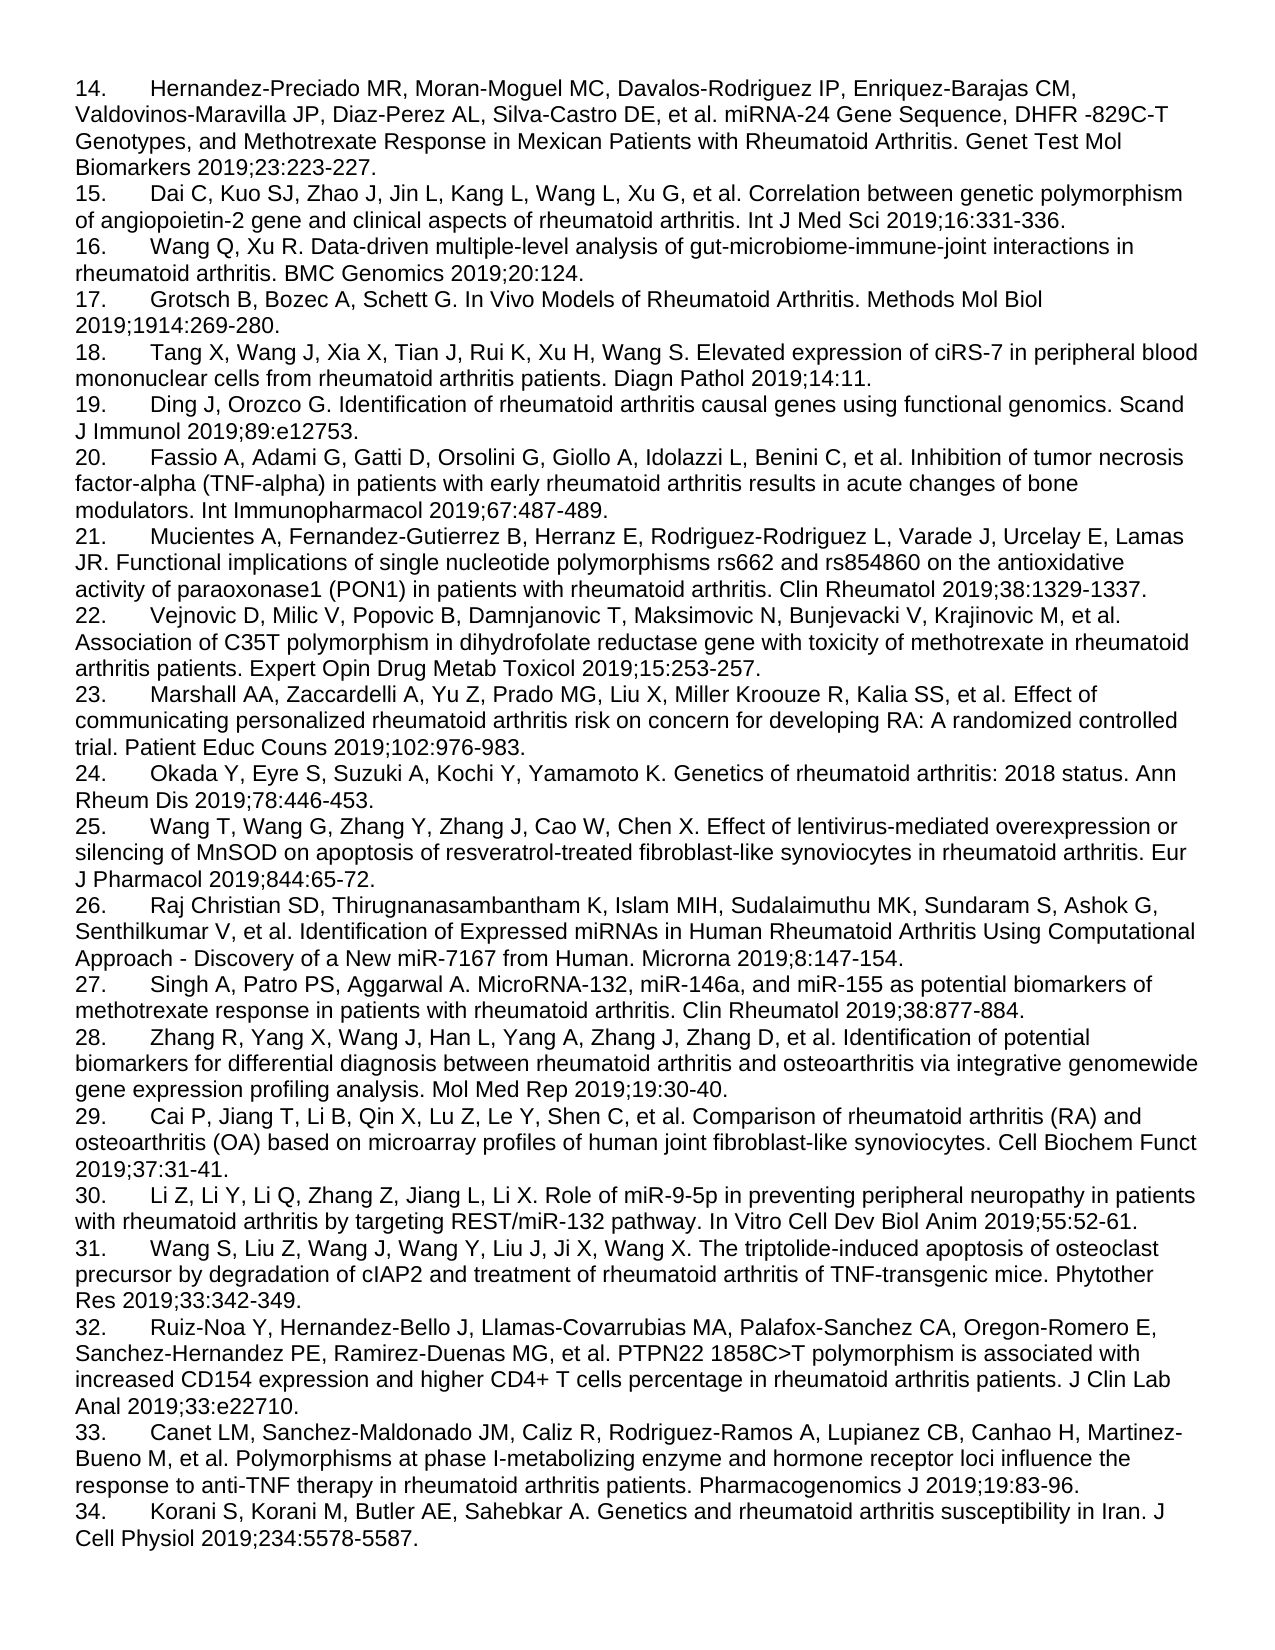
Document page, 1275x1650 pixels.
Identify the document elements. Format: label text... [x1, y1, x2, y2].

text 26. Raj Christian SD, Thirugnanasambantham K, Islam MIH, Sudalaimuthu MK, Sundaram S, Ashok G, Senthilkumar V, et al. Identification of Expressed miRNAs in Human Rheumatoid Arthritis Using Computational Approach - Discovery of a New miR-7167 from Human. Microrna 2019;8:147-154. [75, 892, 1200, 971]
text 28. Zhang R, Yang X, Wang J, Han L, Yang A, Zhang J, Zhang D, et al. Identification of potential biomarkers for differential diagnosis between rheumatoid arthritis and osteoarthritis via integrative genomewide gene expression profiling analysis. Mol Med Rep 2019;19:30-40. [75, 1024, 1200, 1103]
text 20. Fassio A, Adami G, Gatti D, Orsolini G, Giollo A, Idolazzi L, Benini C, et al. Inhibition of tumor necrosis factor-alpha (TNF-alpha) in patients with early rheumatoid arthritis results in acute changes of bone modulators. Int Immunopharmacol 2019;67:487-489. [75, 444, 1200, 523]
text 30. Li Z, Li Y, Li Q, Zhang Z, Jiang L, Li X. Role of miR-9-5p in preventing peripheral neuropathy in patients with rheumatoid arthritis by targeting REST/miR-132 pathway. In Vitro Cell Dev Biol Anim 2019;55:52-61. [75, 1182, 1200, 1234]
text 31. Wang S, Liu Z, Wang J, Wang Y, Liu J, Ji X, Wang X. The triptolide-induced apoptosis of osteoclast precursor by degradation of cIAP2 and treatment of rheumatoid arthritis of TNF-transgenic mice. Phytother Res 2019;33:342-349. [75, 1234, 1200, 1314]
text 21. Mucientes A, Fernandez-Gutierrez B, Herranz E, Rodriguez-Rodriguez L, Varade J, Urcelay E, Lamas JR. Functional implications of single nucleotide polymorphisms rs662 and rs854860 on the antioxidative activity of paraoxonase1 (PON1) in patients with rheumatoid arthritis. Clin Rheumatol 2019;38:1329-1337. [75, 523, 1200, 602]
text 18. Tang X, Wang J, Xia X, Tian J, Rui K, Xu H, Wang S. Elevated expression of ciRS-7 in peripheral blood mononuclear cells from rheumatoid arthritis patients. Diagn Pathol 2019;14:11. [75, 338, 1200, 391]
text 25. Wang T, Wang G, Zhang Y, Zhang J, Cao W, Chen X. Effect of lentivirus-mediated overexpression or silencing of MnSOD on apoptosis of resveratrol-treated fibroblast-like synoviocytes in rheumatoid arthritis. Eur J Pharmacol 2019;844:65-72. [75, 813, 1200, 892]
text 16. Wang Q, Xu R. Data-driven multiple-level analysis of gut-microbiome-immune-joint interactions in rheumatoid arthritis. BMC Genomics 2019;20:124. [75, 233, 1200, 286]
text 19. Ding J, Orozco G. Identification of rheumatoid arthritis causal genes using functional genomics. Scand J Immunol 2019;89:e12753. [75, 391, 1200, 444]
text 34. Korani S, Korani M, Butler AE, Sahebkar A. Genetics and rheumatoid arthritis susceptibility in Iran. J Cell Physiol 2019;234:5578-5587. [75, 1498, 1200, 1551]
text 22. Vejnovic D, Milic V, Popovic B, Damnjanovic T, Maksimovic N, Bunjevacki V, Krajinovic M, et al. Association of C35T polymorphism in dihydrofolate reductase gene with toxicity of methotrexate in rheumatoid arthritis patients. Expert Opin Drug Metab Toxicol 2019;15:253-257. [75, 602, 1200, 681]
text 32. Ruiz-Noa Y, Hernandez-Bello J, Llamas-Covarrubias MA, Palafox-Sanchez CA, Oregon-Romero E, Sanchez-Hernandez PE, Ramirez-Duenas MG, et al. PTPN22 1858C>T polymorphism is associated with increased CD154 expression and higher CD4+ T cells percentage in rheumatoid arthritis patients. J Clin Lab Anal 2019;33:e22710. [75, 1314, 1200, 1419]
text 33. Canet LM, Sanchez-Maldonado JM, Caliz R, Rodriguez-Ramos A, Lupianez CB, Canhao H, Martinez-Bueno M, et al. Polymorphisms at phase I-metabolizing enzyme and hormone receptor loci influence the response to anti-TNF therapy in rheumatoid arthritis patients. Pharmacogenomics J 2019;19:83-96. [75, 1419, 1200, 1498]
text 24. Okada Y, Eyre S, Suzuki A, Kochi Y, Yamamoto K. Genetics of rheumatoid arthritis: 2018 status. Ann Rheum Dis 2019;78:446-453. [75, 760, 1200, 813]
text 23. Marshall AA, Zaccardelli A, Yu Z, Prado MG, Liu X, Miller Kroouze R, Kalia SS, et al. Effect of communicating personalized rheumatoid arthritis risk on concern for developing RA: A randomized controlled trial. Patient Educ Couns 2019;102:976-983. [75, 681, 1200, 760]
text 27. Singh A, Patro PS, Aggarwal A. MicroRNA-132, miR-146a, and miR-155 as potential biomarkers of methotrexate response in patients with rheumatoid arthritis. Clin Rheumatol 2019;38:877-884. [75, 971, 1200, 1024]
text 14. Hernandez-Preciado MR, Moran-Moguel MC, Davalos-Rodriguez IP, Enriquez-Barajas CM, Valdovinos-Maravilla JP, Diaz-Perez AL, Silva-Castro DE, et al. miRNA-24 Gene Sequence, DHFR -829C-T Genotypes, and Methotrexate Response in Mexican Patients with Rheumatoid Arthritis. Genet Test Mol Biomarkers 2019;23:223-227. [75, 75, 1200, 180]
text 17. Grotsch B, Bozec A, Schett G. In Vivo Models of Rheumatoid Arthritis. Methods Mol Biol 2019;1914:269-280. [75, 286, 1200, 338]
text 29. Cai P, Jiang T, Li B, Qin X, Lu Z, Le Y, Shen C, et al. Comparison of rheumatoid arthritis (RA) and osteoarthritis (OA) based on microarray profiles of human joint fibroblast-like synoviocytes. Cell Biochem Funct 2019;37:31-41. [75, 1103, 1200, 1182]
text 15. Dai C, Kuo SJ, Zhao J, Jin L, Kang L, Wang L, Xu G, et al. Correlation between genetic polymorphism of angiopoietin-2 gene and clinical aspects of rheumatoid arthritis. Int J Med Sci 2019;16:331-336. [75, 180, 1200, 233]
